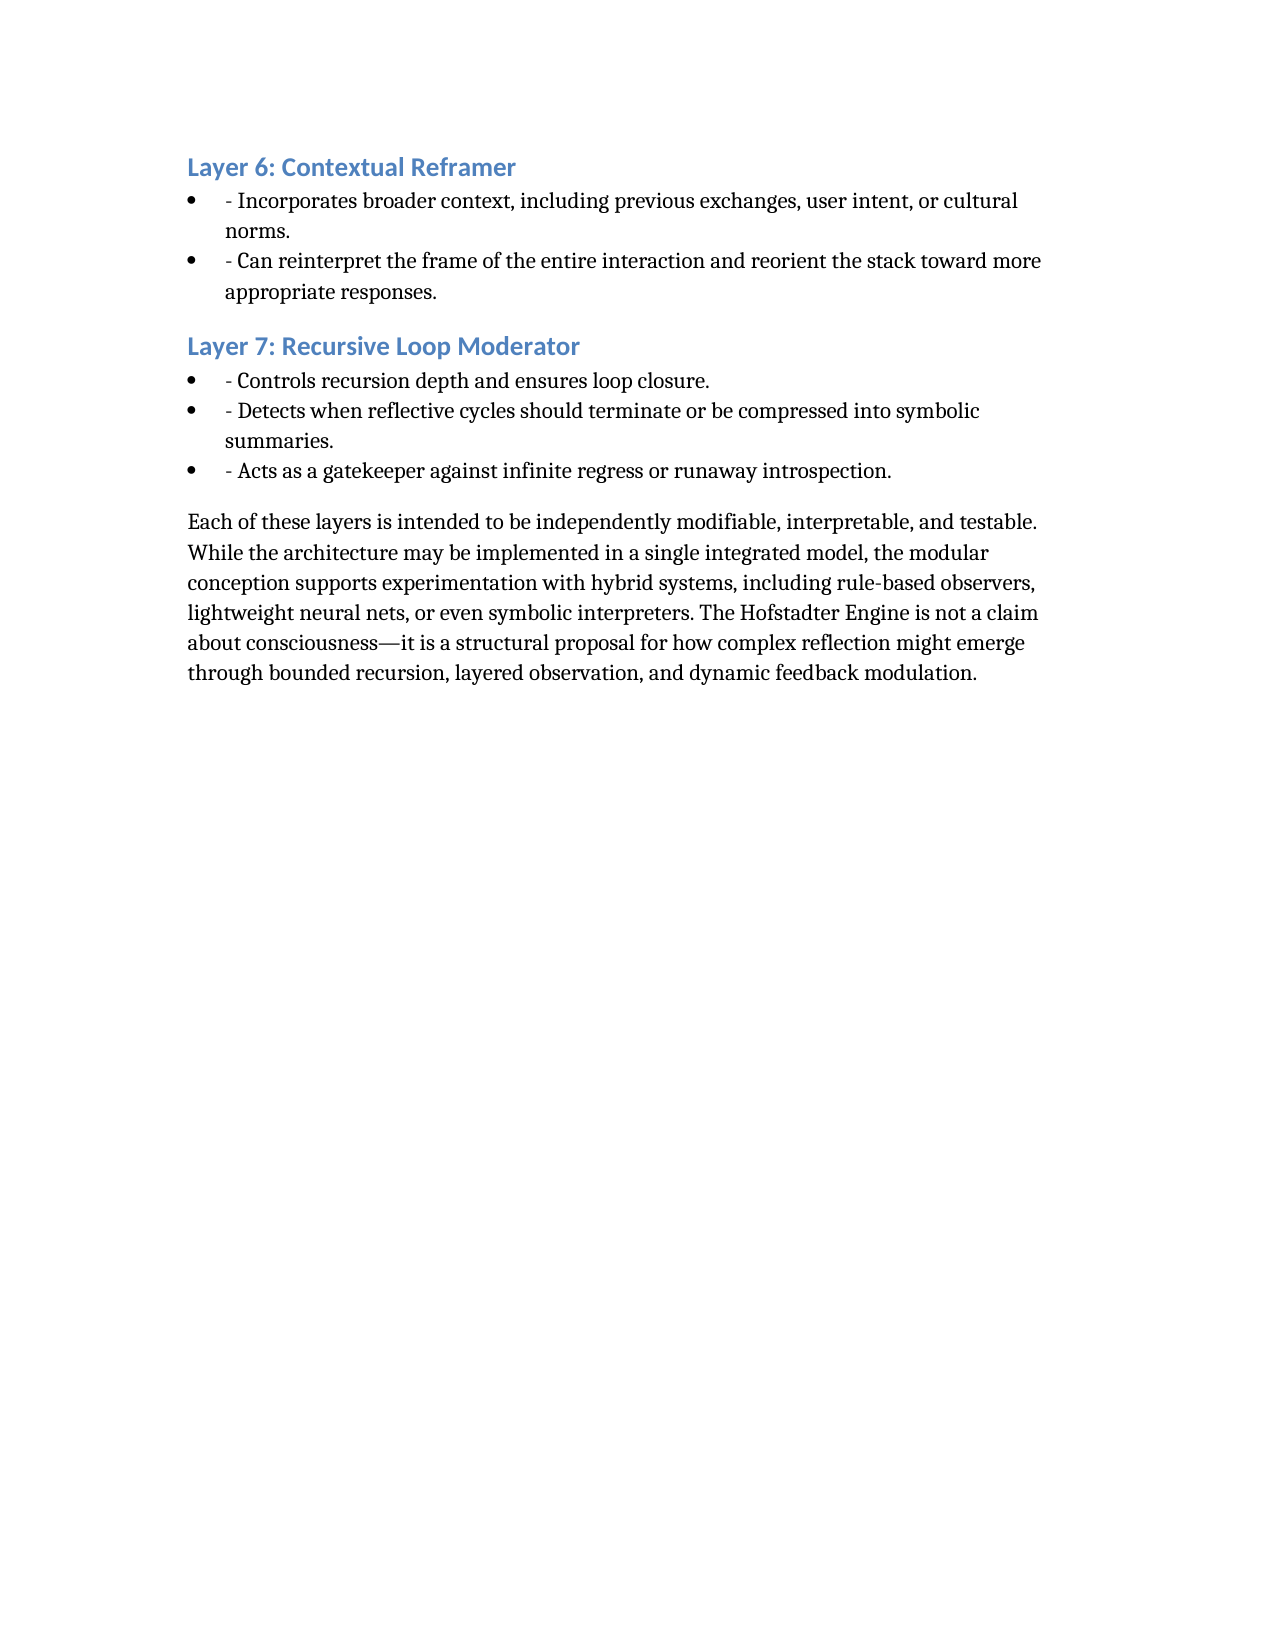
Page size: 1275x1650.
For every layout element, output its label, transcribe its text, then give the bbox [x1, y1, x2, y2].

list - Acts as a gatekeeper against infinite regress or runaway introspection. [187, 458, 1087, 484]
text Each of these layers is intended to be independently modifiable, interpretable, and testable. While the architecture may be implemented in a single integrated model, the modular conception supports experimentation with hybrid systems, including rule-based observers, lightweight neural nets, or even symbolic interpreters. The Hofstadter Engine is not a claim about consciousness—it is a structural proposal for how complex reflection might emerge through bounded recursion, layered observation, and dynamic feedback modulation. [187, 509, 1087, 687]
subtitle Layer 6: Contextual Reframer [187, 150, 1087, 183]
list - Detects when reflective cycles should terminate or be compressed into symbolic summaries. [187, 398, 1087, 454]
subtitle Layer 7: Recursive Loop Moderator [187, 329, 1087, 363]
list - Incorporates broader context, including previous exchanges, user intent, or cultural norms. [187, 188, 1087, 244]
list - Controls recursion depth and ensures loop closure. [187, 367, 1087, 394]
list - Can reinterpret the frame of the entire interaction and reorient the stack toward more appropriate responses. [187, 248, 1087, 305]
